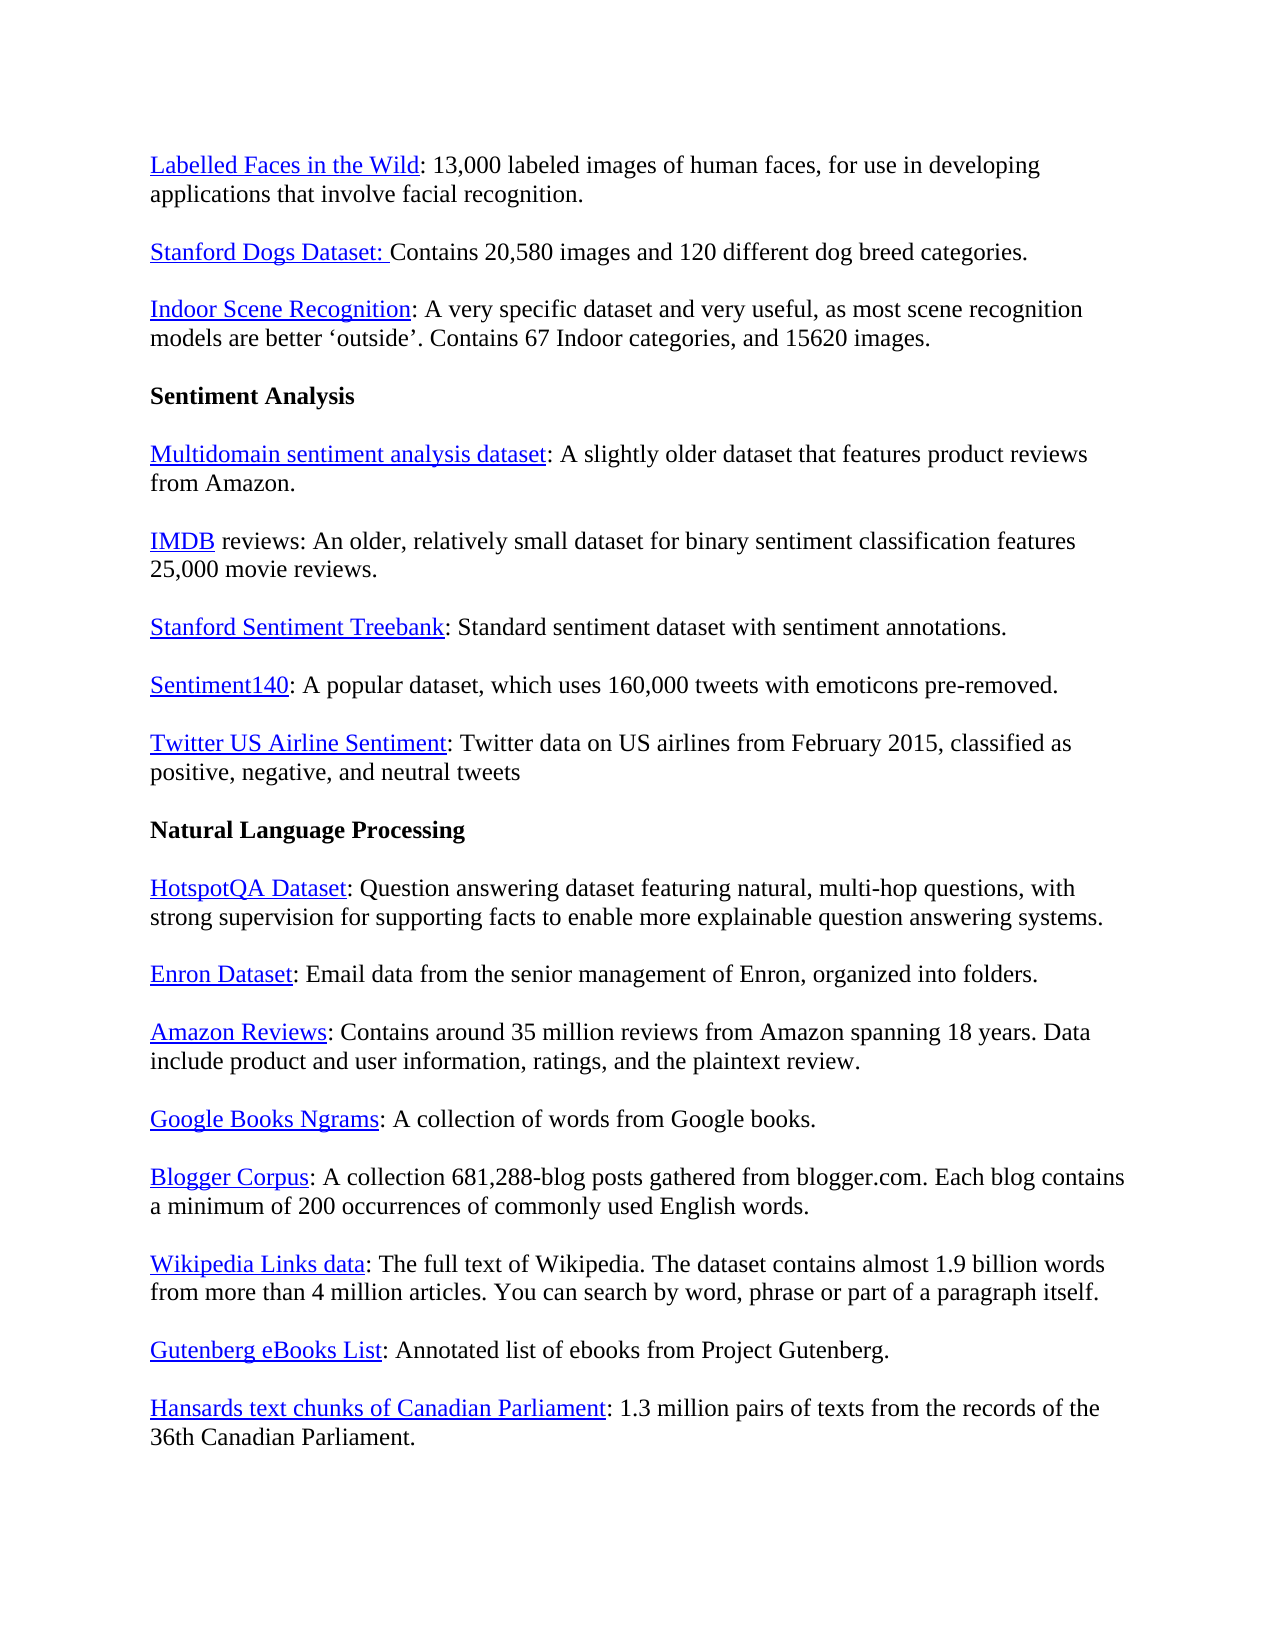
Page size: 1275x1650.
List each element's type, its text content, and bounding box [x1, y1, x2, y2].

text HotspotQA Dataset: Question answering dataset featuring natural, multi-hop questions, with strong supervision for supporting facts to enable more explainable question answering systems. [150, 873, 1125, 930]
text Multidomain sentiment analysis dataset: A slightly older dataset that features product reviews from Amazon. [150, 439, 1125, 497]
text Stanford Sentiment Treebank: Standard sentiment dataset with sentiment annotations. [150, 612, 1125, 641]
text Wikipedia Links data: The full text of Wikipedia. The dataset contains almost 1.9 billion words from more than 4 million articles. You can search by word, phrase or part of a paragraph itself. [150, 1249, 1125, 1306]
text Gutenberg eBooks List: Annotated list of ebooks from Project Gutenberg. [150, 1335, 1125, 1364]
text Twitter US Airline Sentiment: Twitter data on US airlines from February 2015, classified as positive, negative, and neutral tweets [150, 728, 1125, 786]
text Indoor Scene Recognition: A very specific dataset and very useful, as most scene recognition models are better ‘outside’. Contains 67 Indoor categories, and 15620 images. [150, 294, 1125, 352]
text Stanford Dogs Dataset: Contains 20,580 images and 120 different dog breed categories. [150, 237, 1125, 265]
text Amazon Reviews: Contains around 35 million reviews from Amazon spanning 18 years. Data include product and user information, ratings, and the plaintext review. [150, 1017, 1125, 1075]
text Google Books Ngrams: A collection of words from Google books. [150, 1104, 1125, 1133]
text Hansards text chunks of Canadian Parliament: 1.3 million pairs of texts from the records of the 36th Canadian Parliament. [150, 1393, 1125, 1451]
text Enron Dataset: Email data from the senior management of Enron, organized into folders. [150, 959, 1125, 988]
text Sentiment140: A popular dataset, which uses 160,000 tweets with emoticons pre-removed. [150, 670, 1125, 699]
text IMDB reviews: An older, relatively small dataset for binary sentiment classification features 25,000 movie reviews. [150, 526, 1125, 583]
text Sentiment Analysis [150, 381, 1125, 410]
text Labelled Faces in the Wild: 13,000 labeled images of human faces, for use in developing applications that involve facial recognition. [150, 150, 1125, 207]
text Natural Language Processing [150, 815, 1125, 844]
text Blogger Corpus: A collection 681,288-blog posts gathered from blogger.com. Each blog contains a minimum of 200 occurrences of commonly used English words. [150, 1162, 1125, 1219]
